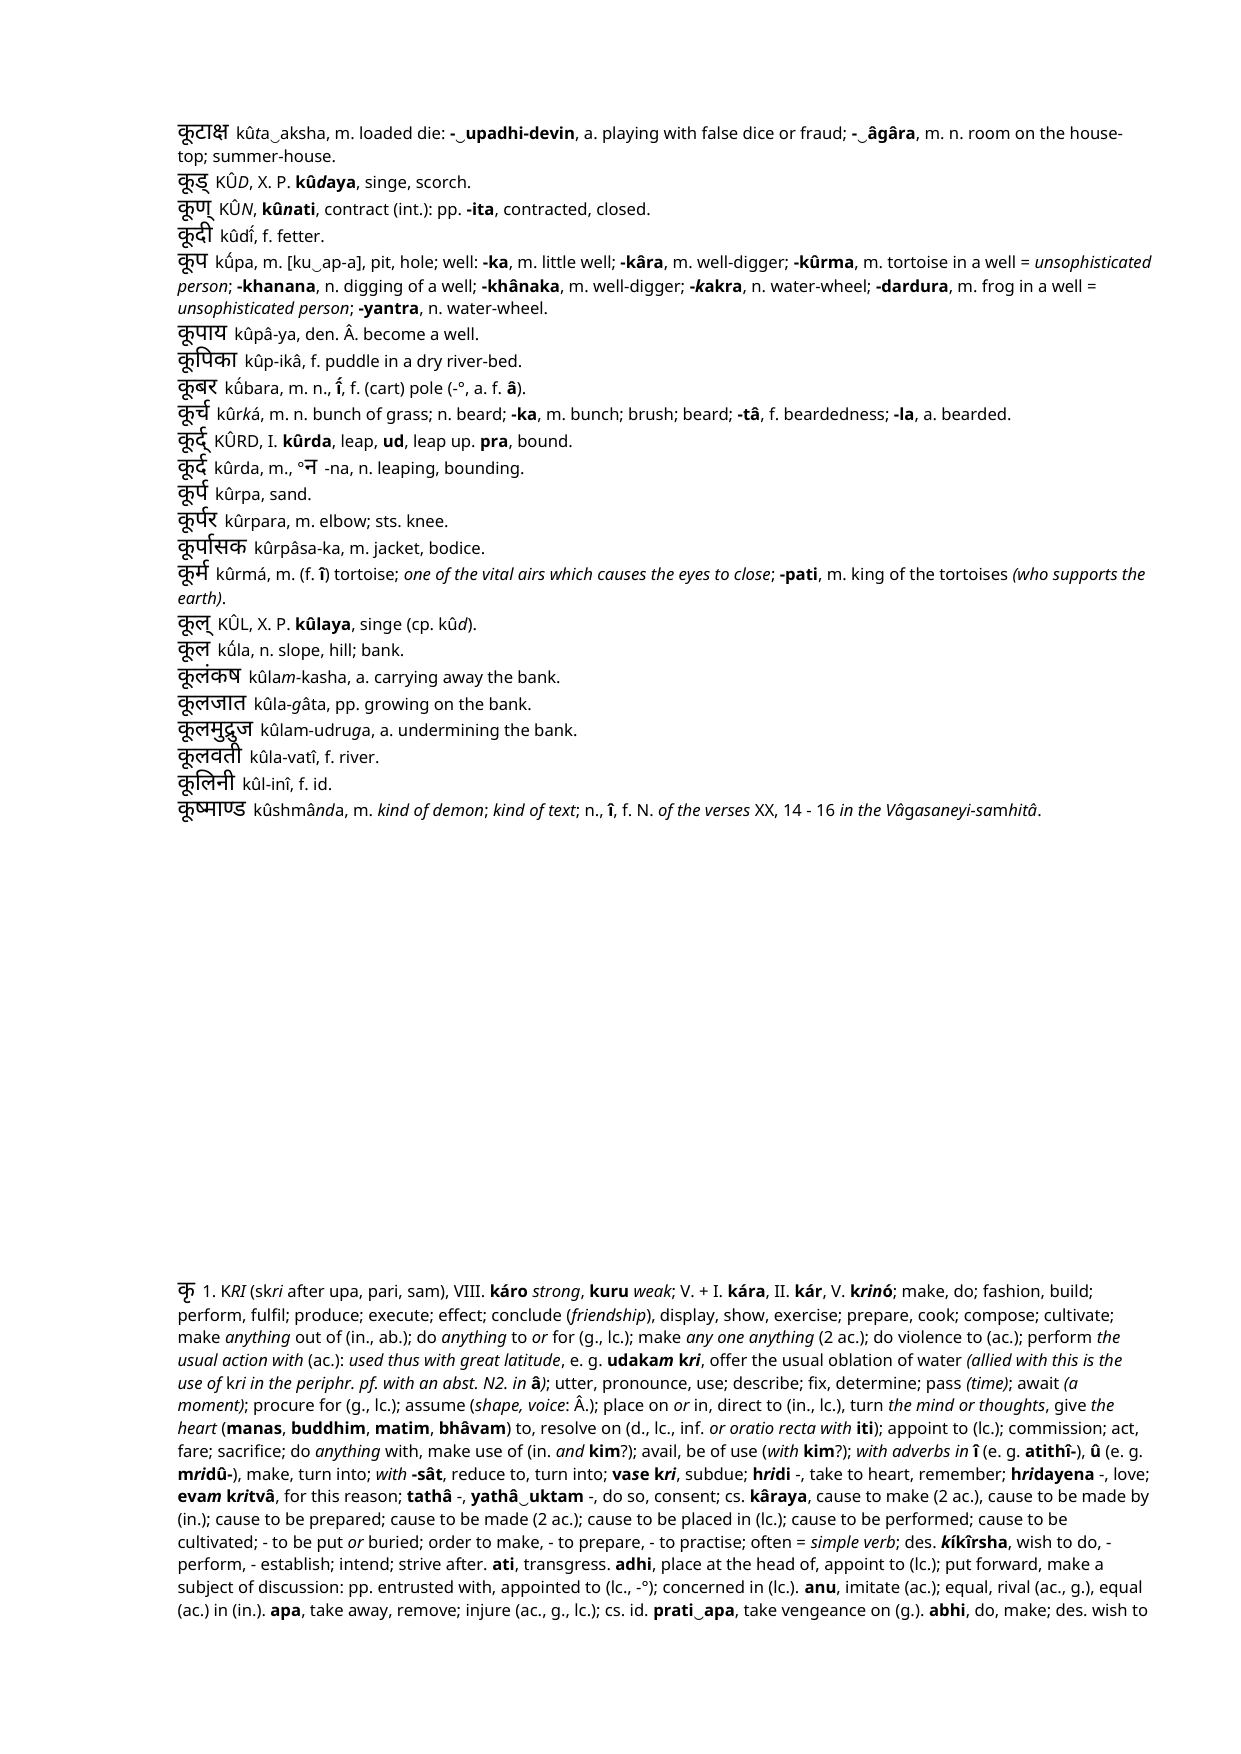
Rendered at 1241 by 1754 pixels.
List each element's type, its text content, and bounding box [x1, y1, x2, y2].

text कूर्प kûrpa, sand. [183, 479, 1152, 506]
text कूदी kûdî́, f. fetter. कूप kû́pa, m. [ku‿ap-a], pit, hole; well: -ka, m. little well; -kâra, m. well-digger; -kûrma, m. tortoise in a well = unsophisticated person; -khanana, n. digging of a well; -khânaka, m. well-digger; -kakra, n. water-wheel; -dardura, m. frog in a well = unsophisticated person; -yantra, n. water-wheel. कूपाय kûpâ-ya, den. Â. become a well. कूपिका kûp-ikâ, f. puddle in a dry river-bed. कूबर kû́bara, m. n., î́, f. (cart) pole (-°, a. f. â). कूर्च kûrká, m. n. bunch of grass; n. beard; -ka, m. bunch; brush; beard; -tâ, f. beardedness; -la, a. bearded. कूर्द् KÛRD, I. kûrda, leap, ud, leap up. pra, bound. [177, 221, 1152, 453]
text कूण् KÛN, kûnati, contract (int.): pp. -ita, contracted, closed. [177, 194, 1152, 221]
text कूर्पर kûrpara, m. elbow; sts. knee. कूर्पासक kûrpâsa-ka, m. jacket, bodice. कूर्म kûrmá, m. (f. î) tortoise; one of the vital airs which causes the eyes to close; -pati, m. king of the tortoises (who supports the earth). कूल् KÛL, X. P. kûlaya, singe (cp. kûd). [177, 506, 1152, 636]
text कूष्माण्ड kûshmânda, m. kind of demon; kind of text; n., î, f. N. of the verses XX, 14 - 16 in the Vâgasaneyi-samhitâ. [177, 796, 1152, 845]
text कूटाक्ष kûta‿aksha, m. loaded die: -‿upadhi-devin, a. playing with false dice or fraud; -‿âgâra, m. n. room on the house-top; summer-house. कूड् KÛD, X. P. kûdaya, singe, scorch. [177, 118, 1152, 194]
text कूल kû́la, n. slope, hill; bank. कूलंकष kûlam-kasha, a. carrying away the bank. कूलजात kûla-gâta, pp. growing on the bank. कूलमुद्रुज kûlam-udruga, a. undermining the bank. कूलवती kûla-vatî, f. river. कूलिनी kûl-inî, f. id. [177, 636, 1152, 796]
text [177, 1276, 1152, 1621]
text कूर्द kûrda, m., °न -na, n. leaping, bounding. [187, 453, 1152, 479]
